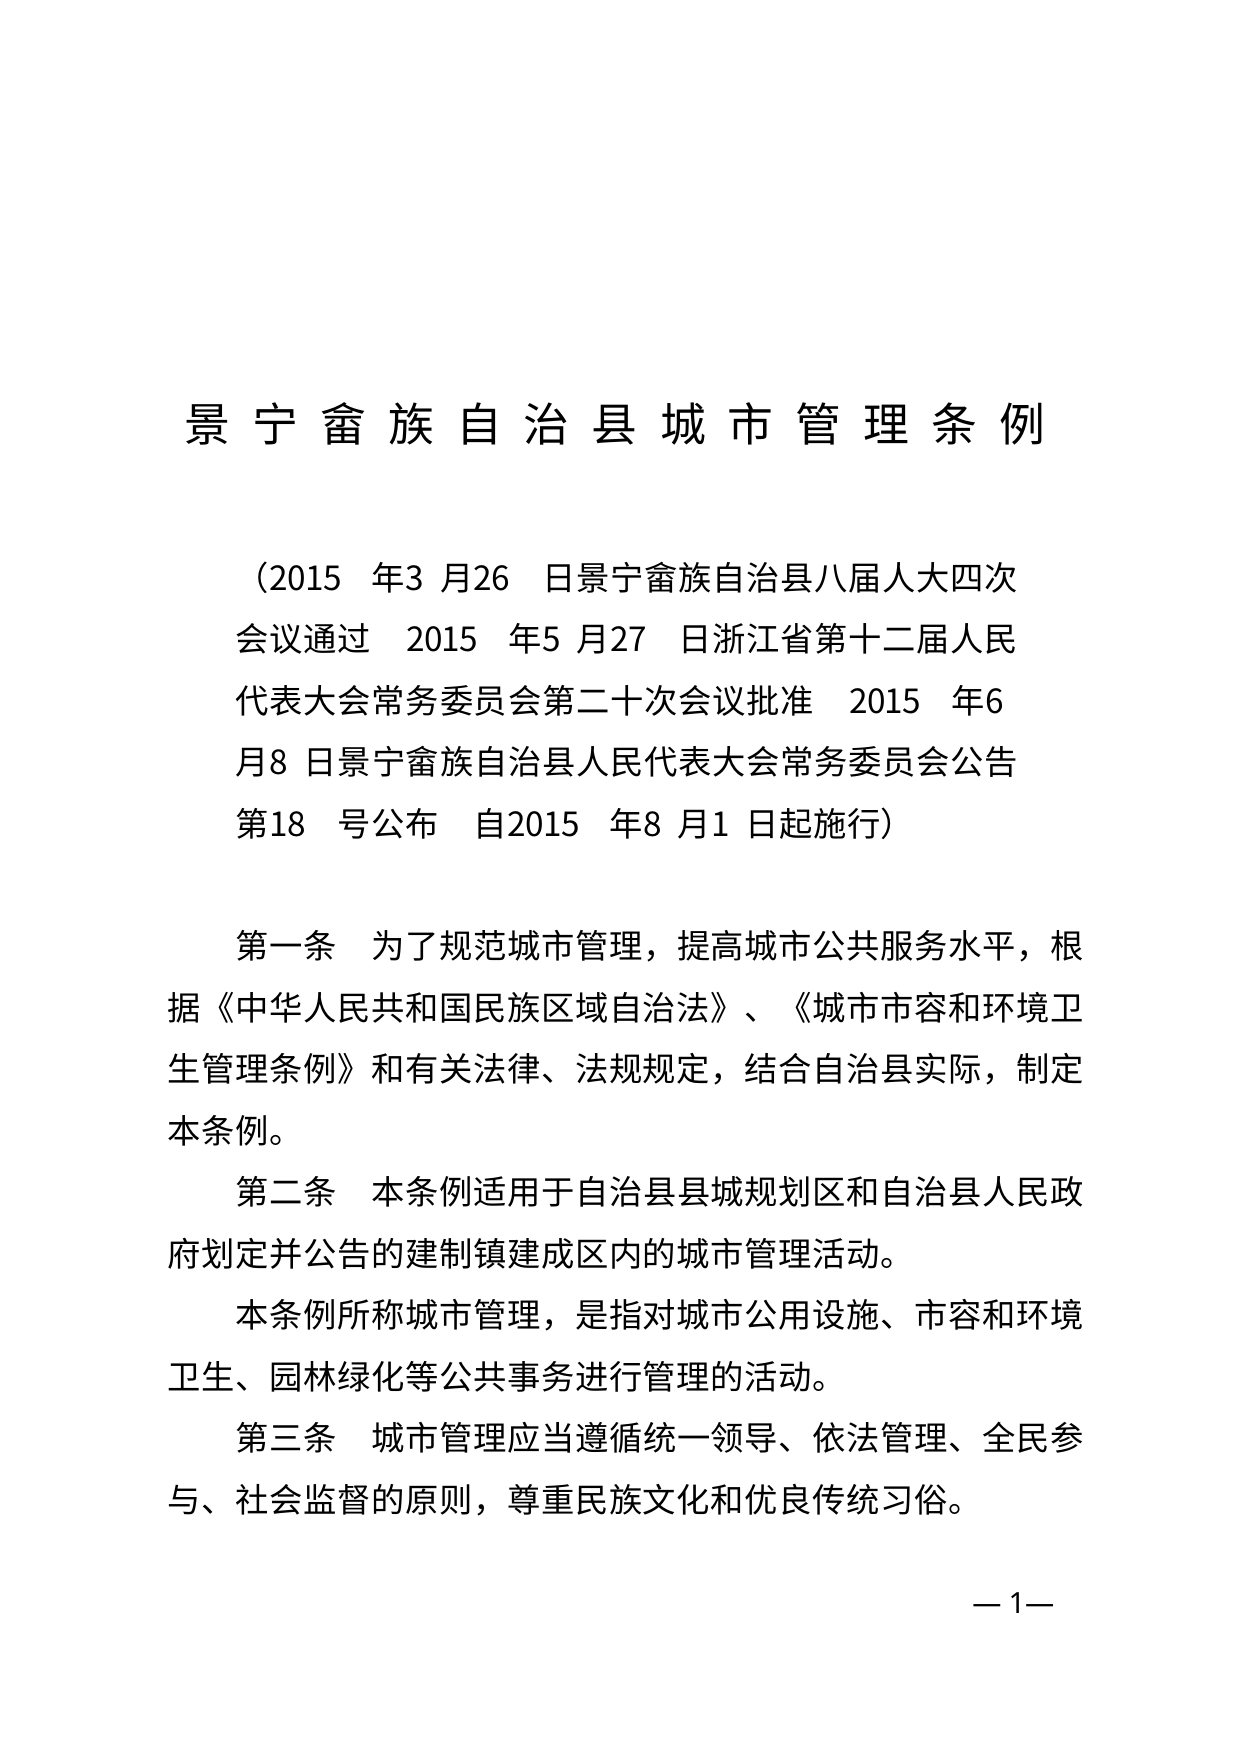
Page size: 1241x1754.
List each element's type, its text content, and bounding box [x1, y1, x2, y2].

text 景宁畲族自治县城市管理条例 [168, 361, 1084, 483]
text 第一条 为了规范城市管理，提高城市公共服务水平，根据《中华人民共和国民族区域自治法》、《城市市容和环境卫生管理条例》和有关法律、法规规定，结合自治县实际，制定本条例。 [168, 914, 1084, 1159]
text （2015年3月26日景宁畲族自治县八届人大四次会议通过 2015年5月27日浙江省第十二届人民代表大会常务委员会第二十次会议批准 2015年6月8日景宁畲族自治县人民代表大会常务委员会公告第18号公布 自2015年8月1日起施行） [233, 545, 1019, 852]
text 本条例所称城市管理，是指对城市公用设施、市容和环境卫生、园林绿化等公共事务进行管理的活动。 [168, 1282, 1084, 1405]
text 第二条 本条例适用于自治县县城规划区和自治县人民政府划定并公告的建制镇建成区内的城市管理活动。 [168, 1159, 1084, 1282]
text 第三条 城市管理应当遵循统一领导、依法管理、全民参与、社会监督的原则，尊重民族文化和优良传统习俗。 [168, 1405, 1084, 1528]
